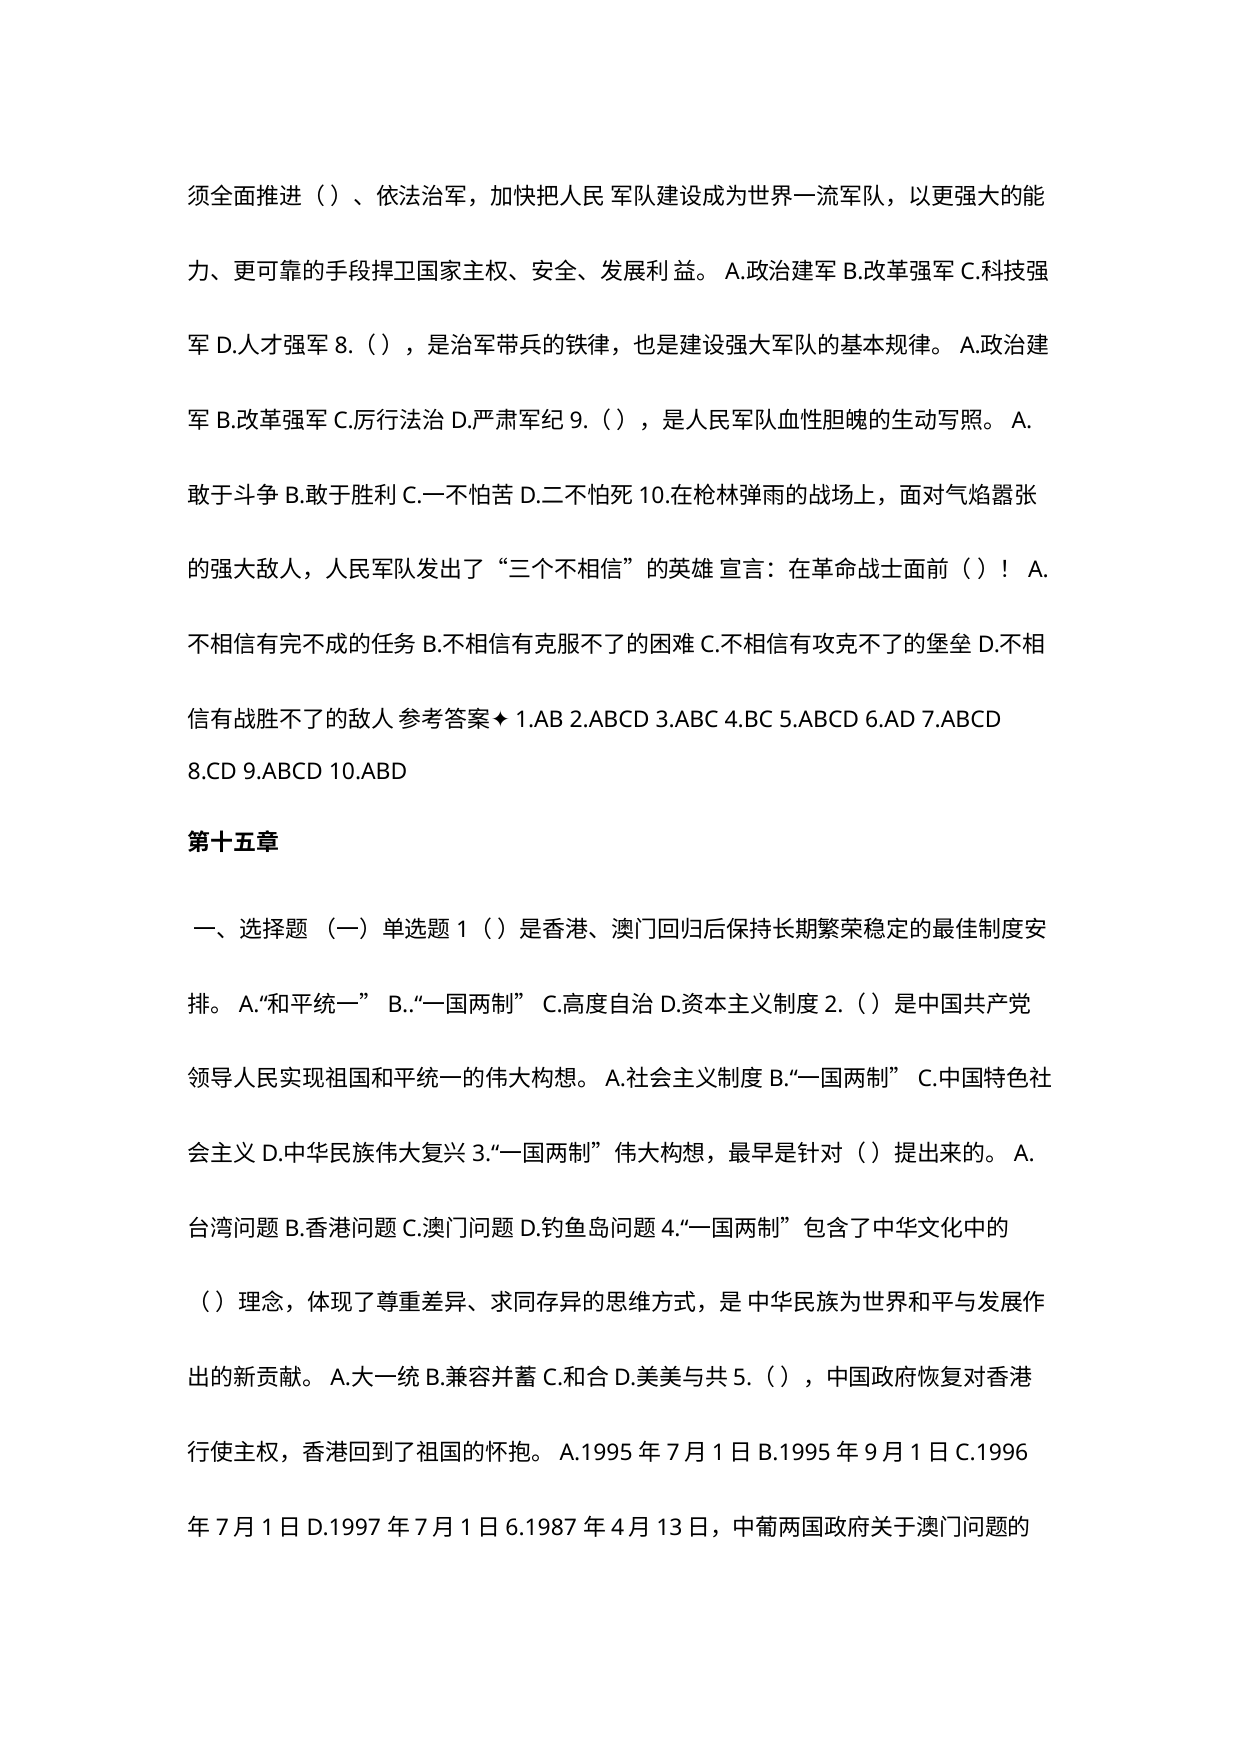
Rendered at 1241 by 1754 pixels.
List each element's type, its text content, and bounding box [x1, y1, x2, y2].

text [187, 895, 1053, 1557]
text 第十五章 [187, 808, 1053, 873]
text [187, 162, 1053, 787]
